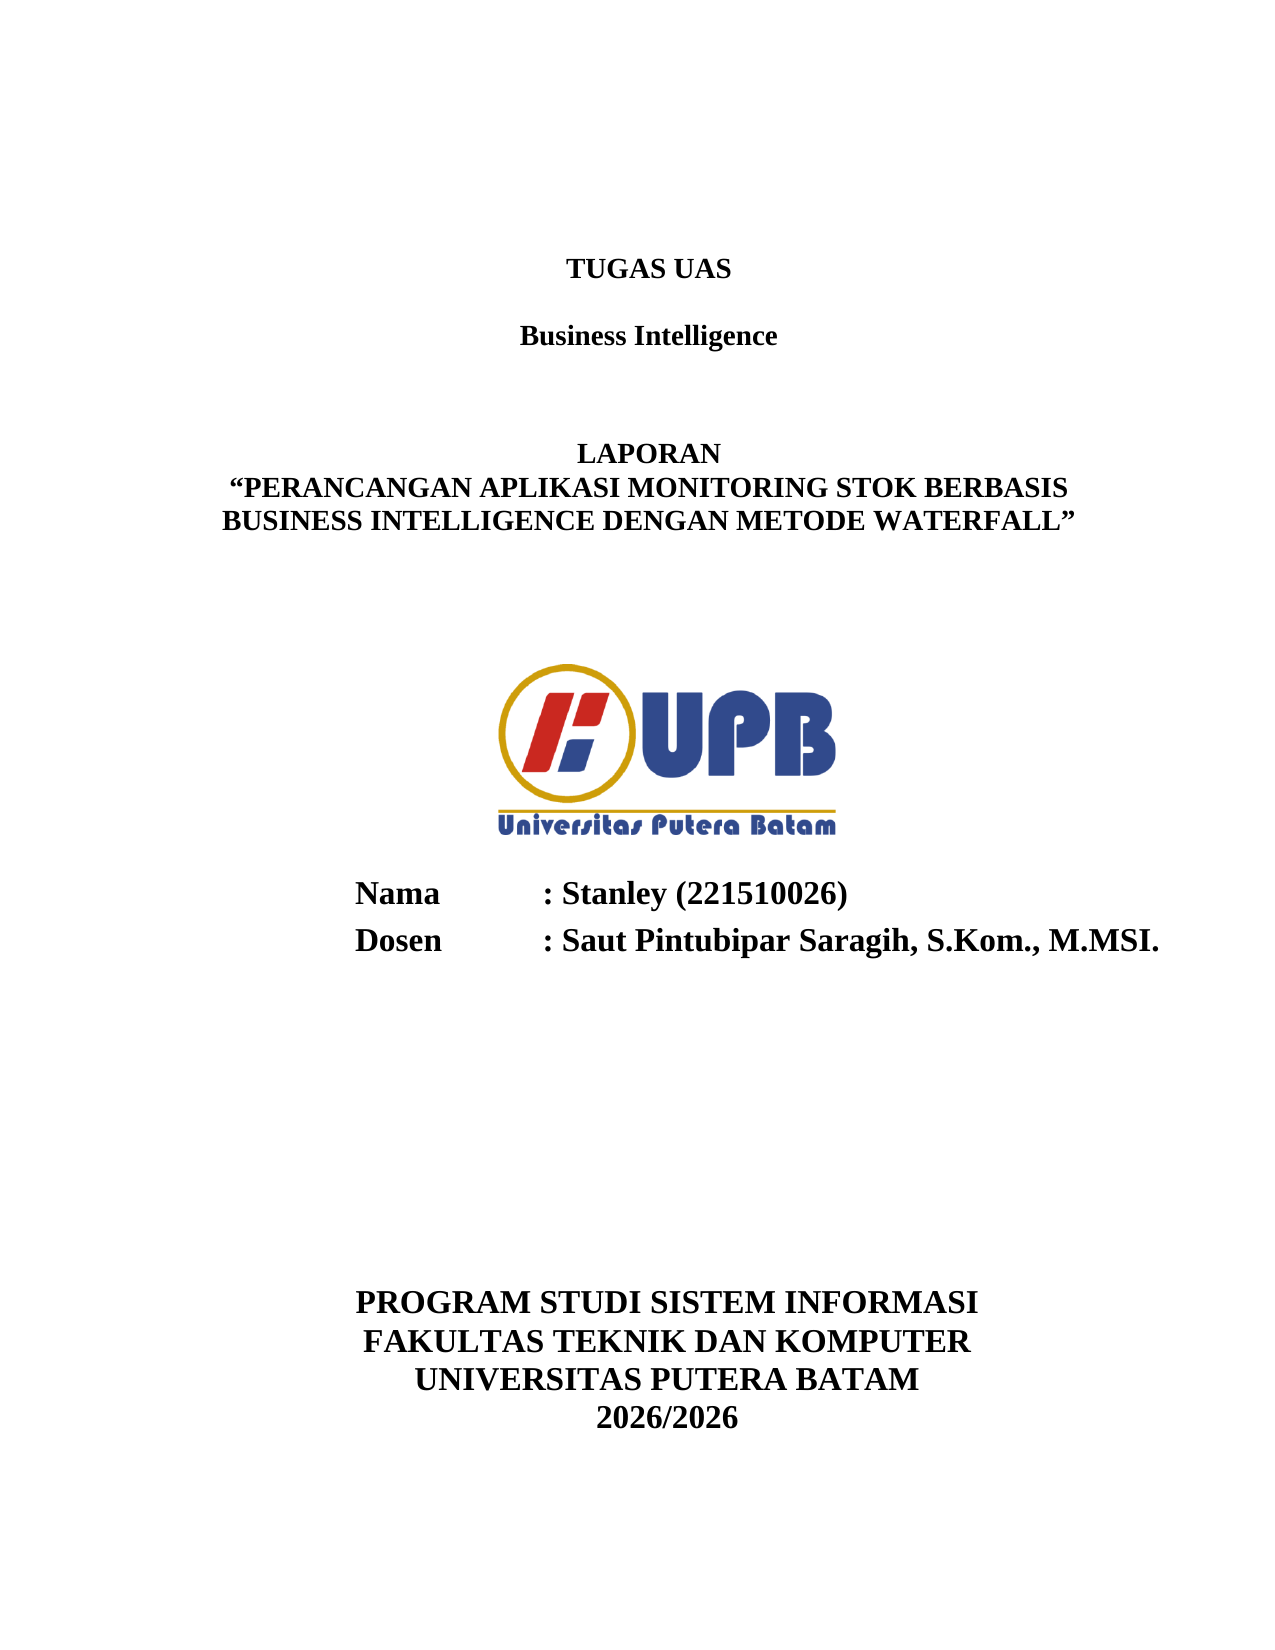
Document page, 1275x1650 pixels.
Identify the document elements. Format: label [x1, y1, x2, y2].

picture [498, 664, 836, 835]
